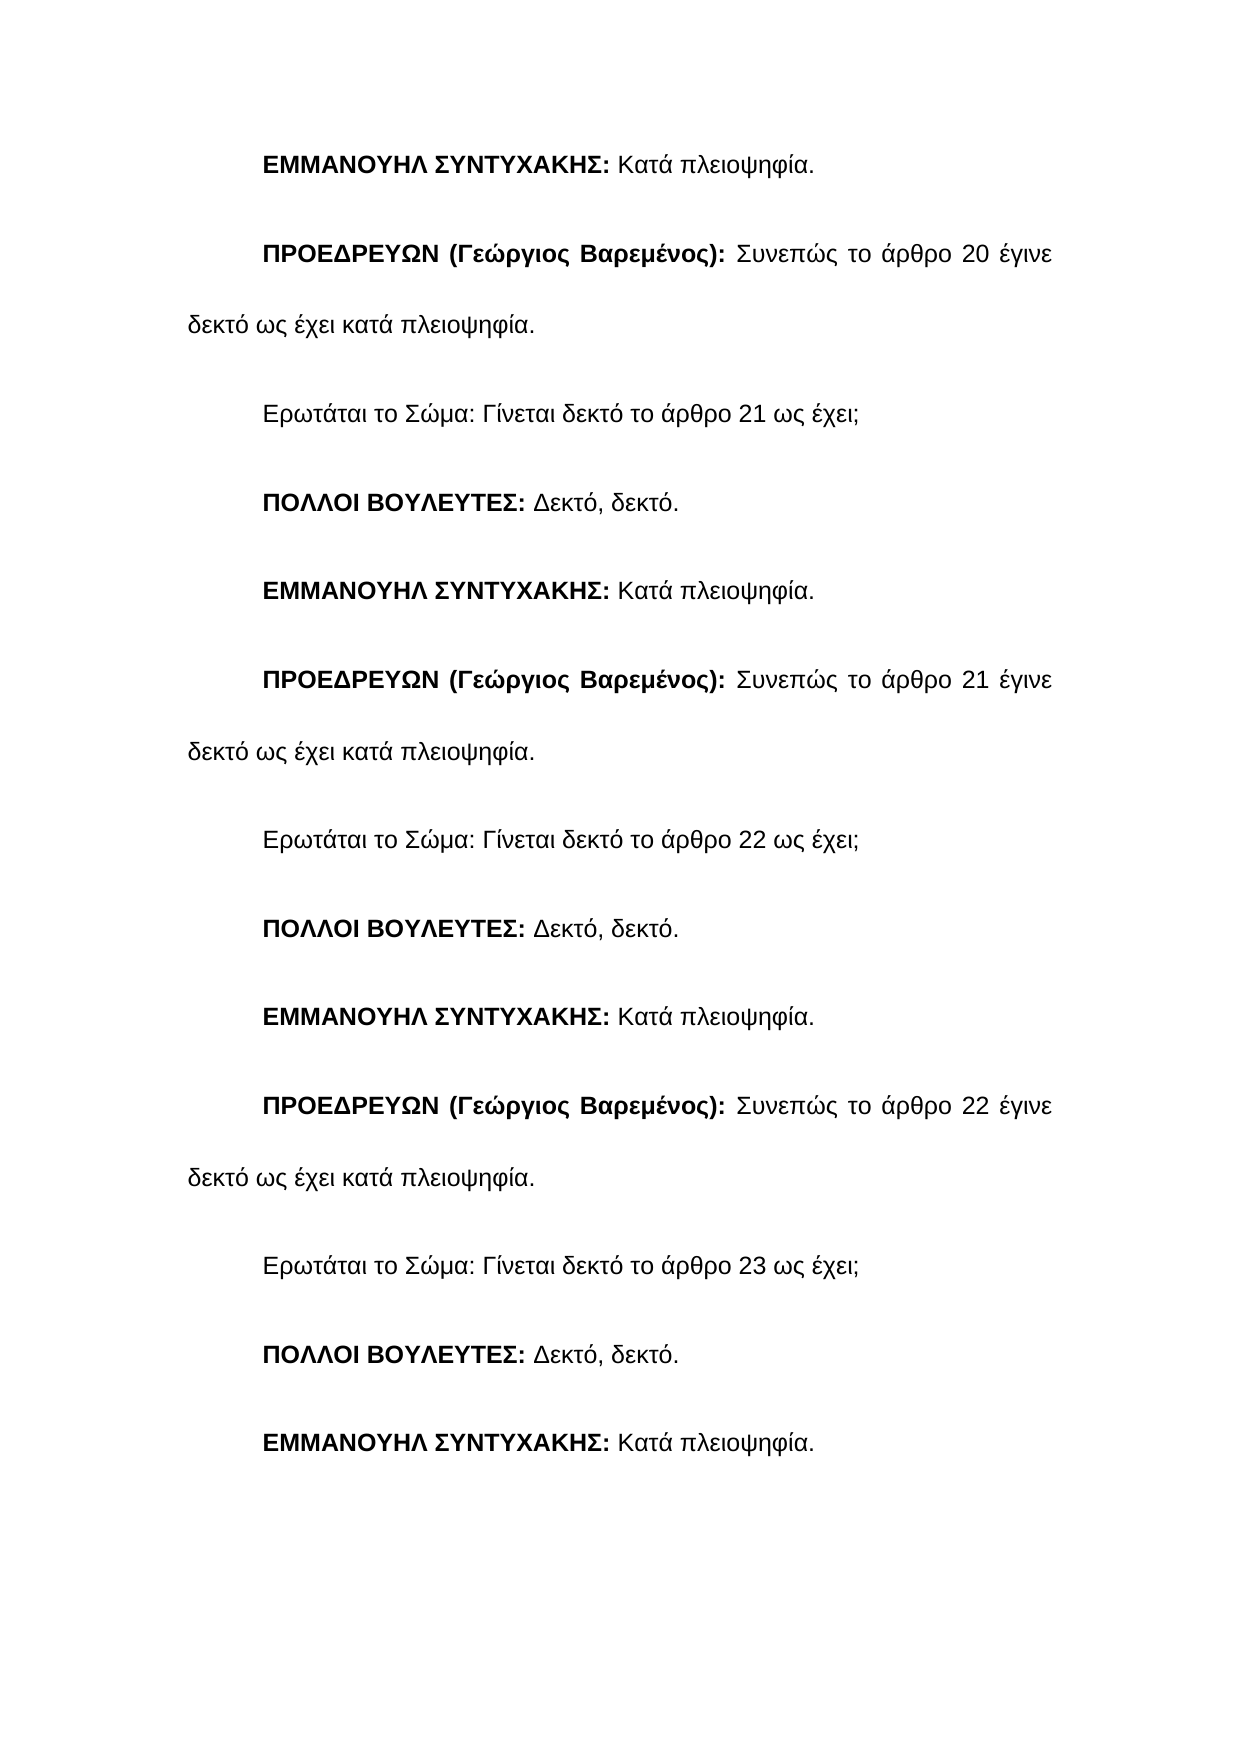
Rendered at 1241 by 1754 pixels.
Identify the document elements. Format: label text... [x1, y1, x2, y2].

text ΠΟΛΛΟΙ ΒΟΥΛΕΥΤΕΣ: Δεκτό, δεκτό. [187, 487, 1053, 516]
text ΕΜΜΑΝΟΥΗΛ ΣΥΝΤΥΧΑΚΗΣ: Κατά πλειοψηφία. [187, 1002, 1053, 1031]
text ΠΡΟΕΔΡΕΥΩΝ (Γεώργιος Βαρεμένος): Συνεπώς το άρθρο 21 έγινε δεκτό ως έχει κατά πλειοψηφία. [187, 664, 1053, 765]
text ΠΡΟΕΔΡΕΥΩΝ (Γεώργιος Βαρεμένος): Συνεπώς το άρθρο 22 έγινε δεκτό ως έχει κατά πλειοψηφία. [187, 1091, 1053, 1191]
text Ερωτάται το Σώμα: Γίνεται δεκτό το άρθρο 23 ως έχει; [187, 1251, 1053, 1280]
text ΠΟΛΛΟΙ ΒΟΥΛΕΥΤΕΣ: Δεκτό, δεκτό. [187, 1339, 1053, 1368]
text ΕΜΜΑΝΟΥΗΛ ΣΥΝΤΥΧΑΚΗΣ: Κατά πλειοψηφία. [187, 150, 1053, 179]
text ΠΟΛΛΟΙ ΒΟΥΛΕΥΤΕΣ: Δεκτό, δεκτό. [187, 913, 1053, 942]
text ΠΡΟΕΔΡΕΥΩΝ (Γεώργιος Βαρεμένος): Συνεπώς το άρθρο 20 έγινε δεκτό ως έχει κατά πλειοψηφία. [187, 238, 1053, 339]
text Ερωτάται το Σώμα: Γίνεται δεκτό το άρθρο 22 ως έχει; [187, 825, 1053, 854]
text ΕΜΜΑΝΟΥΗΛ ΣΥΝΤΥΧΑΚΗΣ: Κατά πλειοψηφία. [187, 576, 1053, 605]
text ΕΜΜΑΝΟΥΗΛ ΣΥΝΤΥΧΑΚΗΣ: Κατά πλειοψηφία. [187, 1428, 1053, 1457]
text Ερωτάται το Σώμα: Γίνεται δεκτό το άρθρο 21 ως έχει; [187, 399, 1053, 428]
